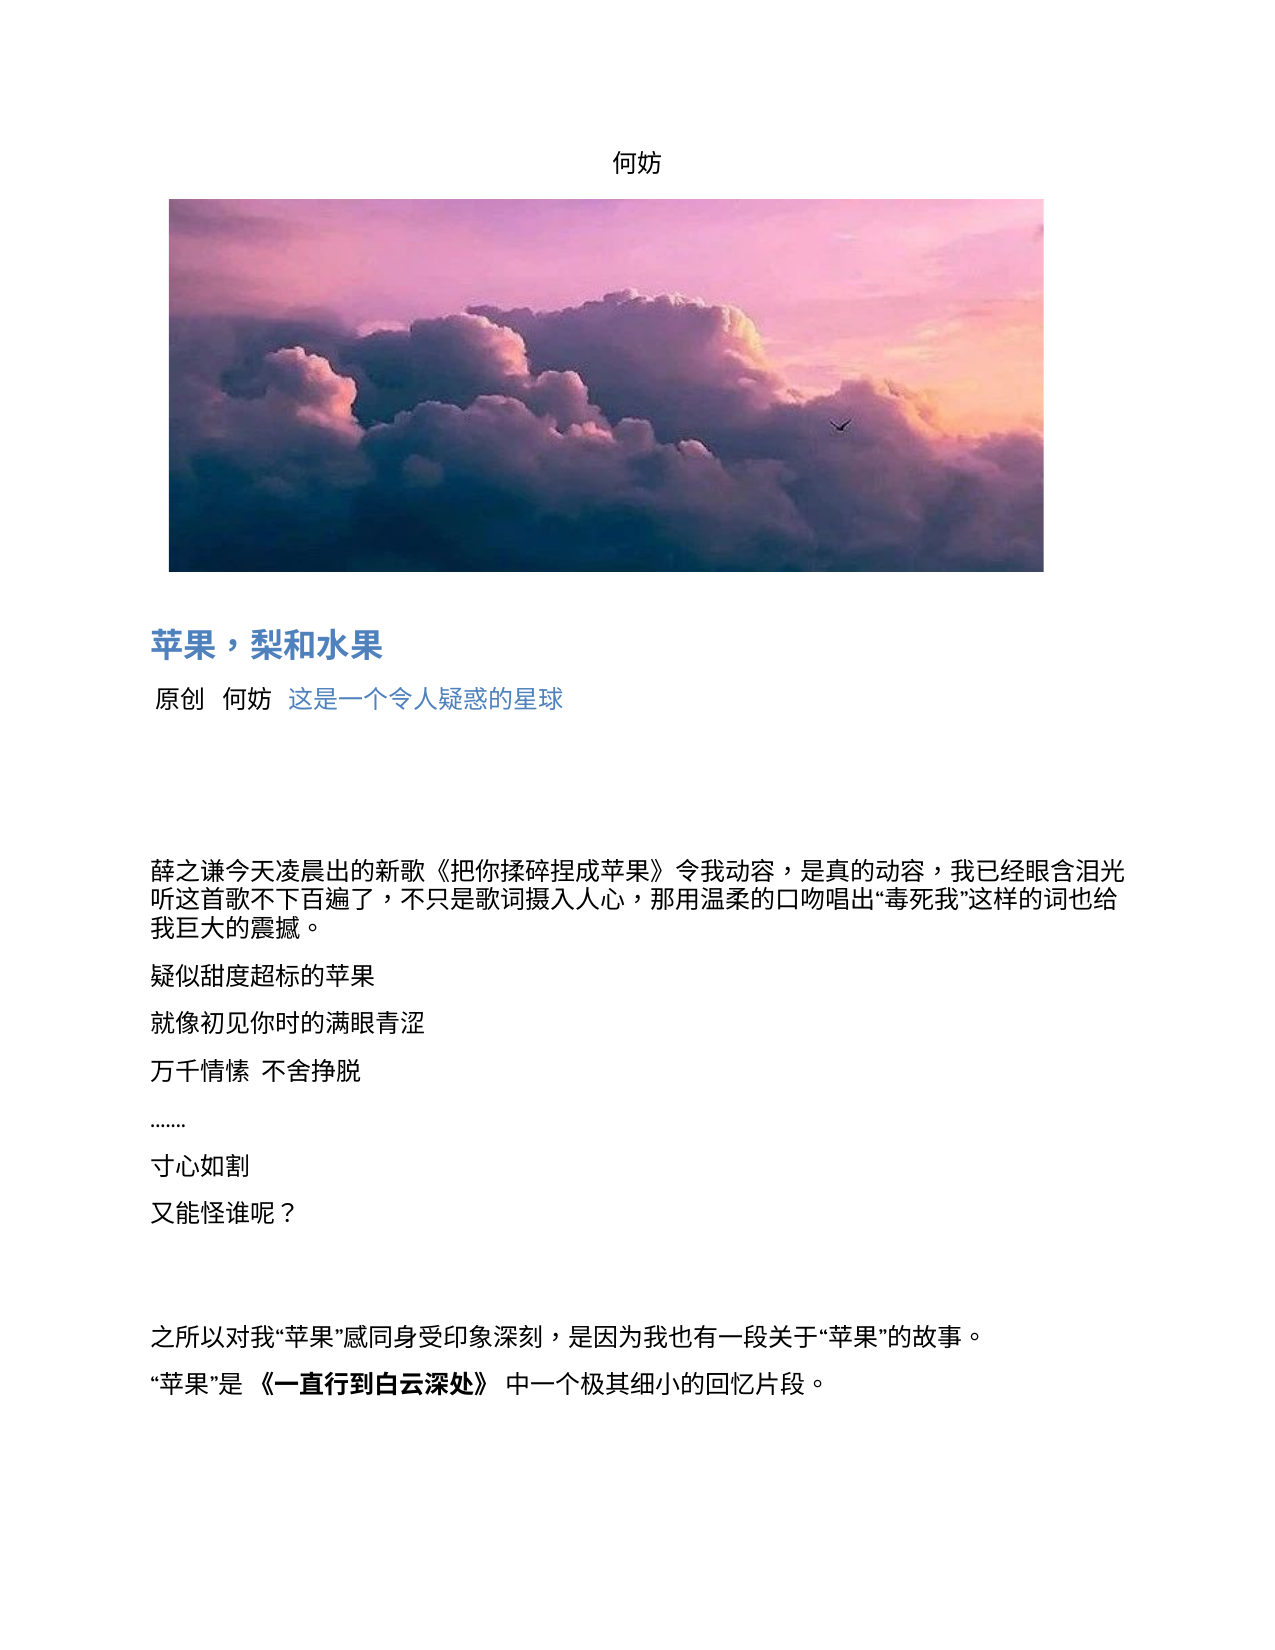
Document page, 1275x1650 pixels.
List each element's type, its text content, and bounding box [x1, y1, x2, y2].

text 何妨 [150, 150, 1125, 179]
text 疑似甜度超标的苹果 [150, 962, 1125, 991]
text “苹果”是 《一直行到白云深处》 中一个极其细小的回忆片段。 [150, 1371, 1125, 1400]
text 又能怪谁呢？ [150, 1200, 1125, 1229]
text 之所以对我“苹果”感同身受印象深刻，是因为我也有一段关于“苹果”的故事。 [150, 1324, 1125, 1352]
text ....... [150, 1105, 1125, 1134]
text 万千情愫 不舍挣脱 [150, 1057, 1125, 1086]
picture [168, 199, 1044, 572]
text 就像初见你时的满眼青涩 [150, 1010, 1125, 1039]
text 原创 何妨 这是一个令人疑惑的星球 [150, 686, 1125, 715]
subtitle 苹果，梨和水果 [150, 622, 1125, 667]
text 薛之谦今天凌晨出的新歌《把你揉碎捏成苹果》令我动容，是真的动容，我已经眼含泪光听这首歌不下百遍了，不只是歌词摄入人心，那用温柔的口吻唱出“毒死我”这样的词也给我巨大的震撼。 [150, 857, 1125, 944]
text 寸心如割 [150, 1152, 1125, 1181]
